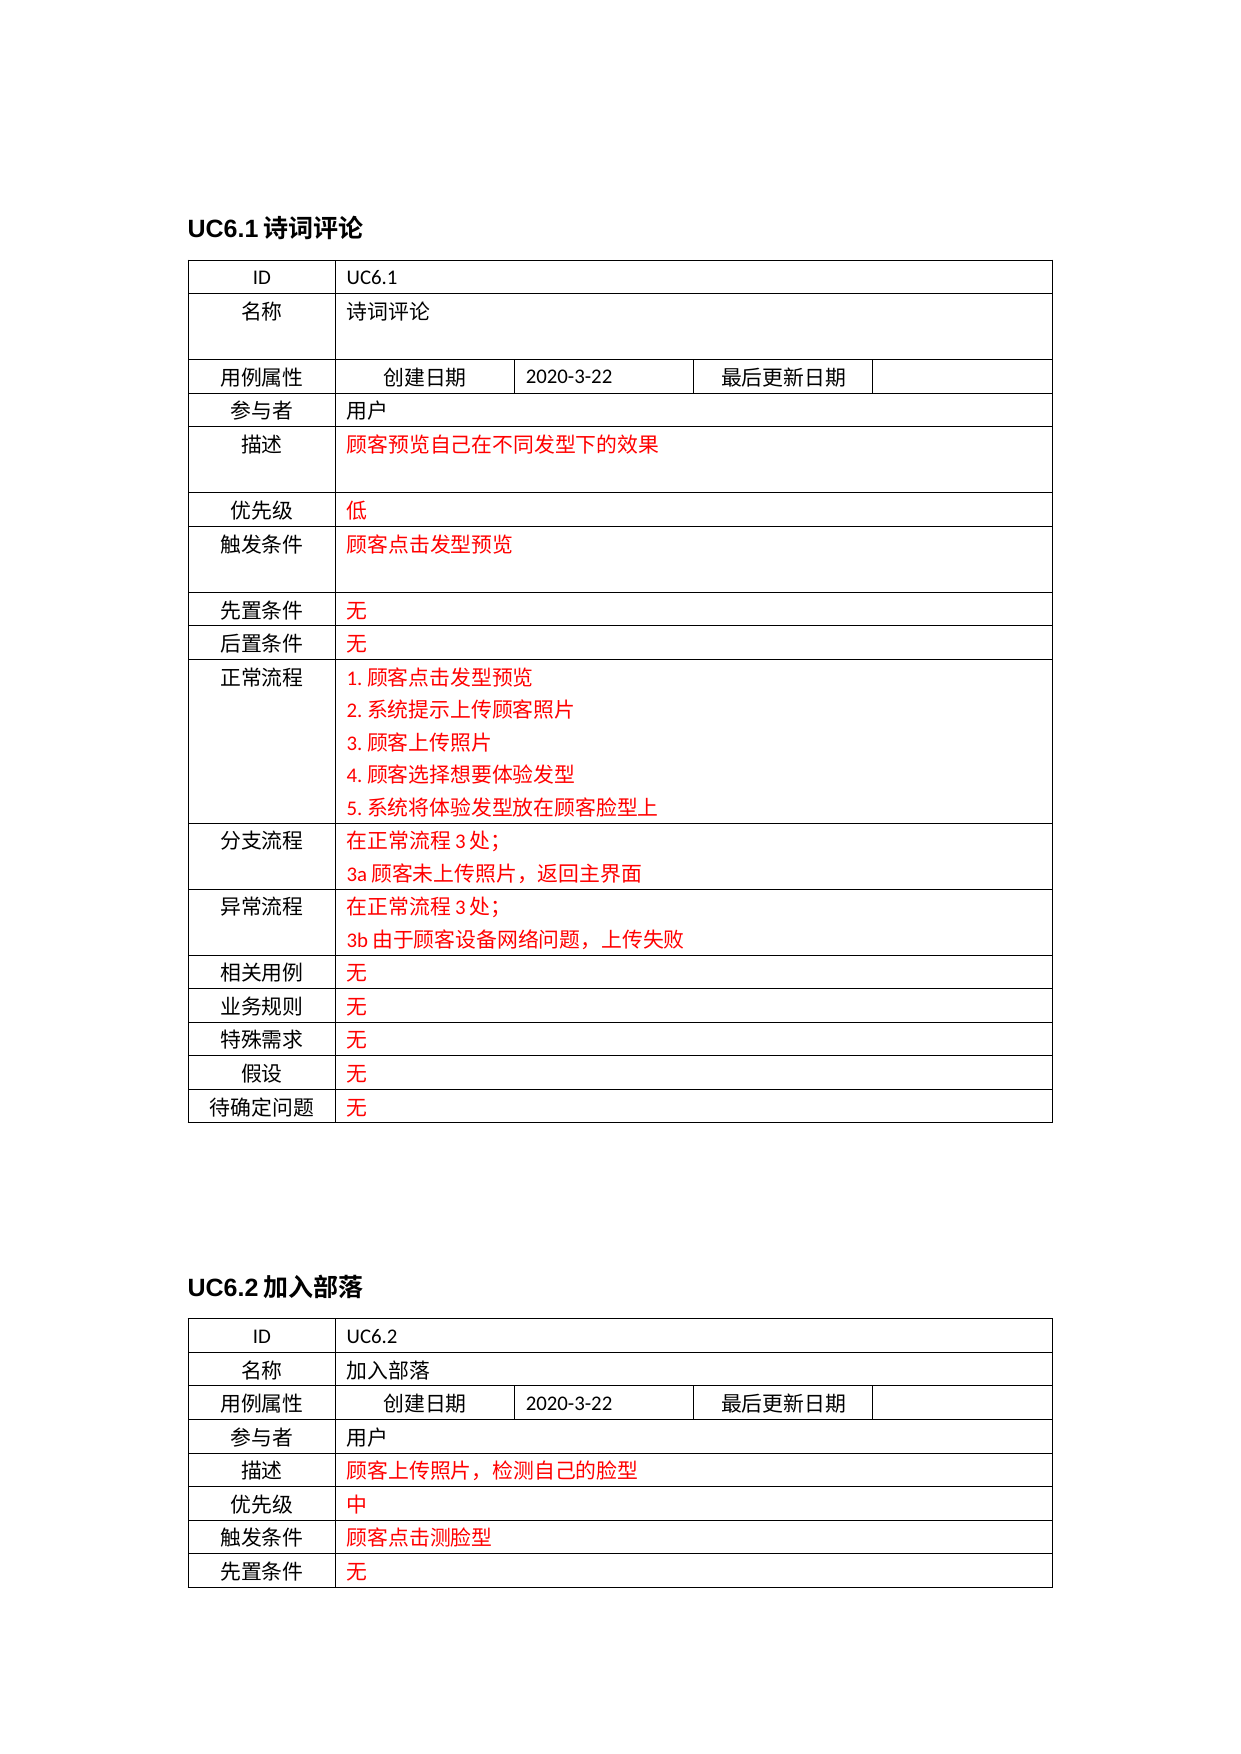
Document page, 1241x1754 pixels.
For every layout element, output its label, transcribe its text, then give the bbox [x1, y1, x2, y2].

table_cell [873, 360, 1052, 393]
table_cell 优先级 [189, 1487, 335, 1519]
table_cell 顾客点击测脸型 [336, 1521, 1052, 1553]
table_cell 名称 [189, 294, 335, 359]
table_cell 待确定问题 [189, 1090, 335, 1122]
table_cell 1. 顾客点击发型预览 2. 系统提示上传顾客照片 3. 顾客上传照片 4. 顾客选择想要体验发型 5. 系统将体验发型放在顾客脸型上 [336, 660, 1052, 822]
table_cell 优先级 [189, 493, 335, 526]
table_header ID [189, 261, 335, 293]
table_cell 正常流程 [189, 660, 335, 822]
table_cell 2020-3-22 [515, 1386, 693, 1419]
table_cell 无 [336, 1090, 1052, 1122]
table_cell 无 [336, 956, 1052, 988]
table_cell 无 [336, 1554, 1052, 1587]
table_cell 特殊需求 [189, 1023, 335, 1055]
table_cell 先置条件 [189, 593, 335, 625]
table_cell 参与者 [189, 1420, 335, 1452]
table_cell 用例属性 [189, 1386, 335, 1419]
table_cell 假设 [189, 1056, 335, 1089]
table_header UC6.1 [336, 261, 1052, 293]
table_cell 顾客上传照片，检测自己的脸型 [336, 1454, 1052, 1486]
table_cell 参与者 [189, 394, 335, 426]
table_cell 最后更新日期 [694, 360, 872, 393]
table_cell 在正常流程3处； 3b由于顾客设备网络问题，上传失败 [336, 890, 1052, 954]
table_cell 异常流程 [189, 890, 335, 954]
table_header ID [189, 1319, 335, 1352]
table_cell 名称 [189, 1353, 335, 1385]
table_cell 描述 [189, 427, 335, 492]
table_cell 用户 [336, 1420, 1052, 1452]
subtitle UC6.1诗词评论 [187, 194, 1053, 259]
table_cell 用户 [336, 394, 1052, 426]
table_cell 分支流程 [189, 824, 335, 888]
table_cell [873, 1386, 1052, 1419]
table_cell 2020-3-22 [515, 360, 693, 393]
table_cell 顾客预览自己在不同发型下的效果 [336, 427, 1052, 492]
table_cell 诗词评论 [336, 294, 1052, 359]
table_cell 无 [336, 626, 1052, 659]
subtitle UC6.2加入部落 [187, 1253, 1053, 1318]
table_cell 创建日期 [336, 360, 514, 393]
table_cell 触发条件 [189, 1521, 335, 1553]
table_cell 创建日期 [336, 1386, 514, 1419]
table_cell 在正常流程3处； 3a顾客未上传照片，返回主界面 [336, 824, 1052, 888]
table_cell 无 [336, 593, 1052, 625]
table_cell 无 [336, 1056, 1052, 1089]
table_cell 相关用例 [189, 956, 335, 988]
table_cell 用例属性 [189, 360, 335, 393]
table_cell 业务规则 [189, 989, 335, 1022]
table_cell 中 [336, 1487, 1052, 1519]
table_cell 加入部落 [336, 1353, 1052, 1385]
table_cell 先置条件 [189, 1554, 335, 1587]
table_cell 无 [336, 1023, 1052, 1055]
table_cell 无 [336, 989, 1052, 1022]
table_header UC6.2 [336, 1319, 1052, 1352]
table_cell 后置条件 [189, 626, 335, 659]
table_cell 低 [336, 493, 1052, 526]
table_cell 最后更新日期 [694, 1386, 872, 1419]
table_cell 描述 [189, 1454, 335, 1486]
table_cell 触发条件 [189, 527, 335, 592]
table_cell 顾客点击发型预览 [336, 527, 1052, 592]
